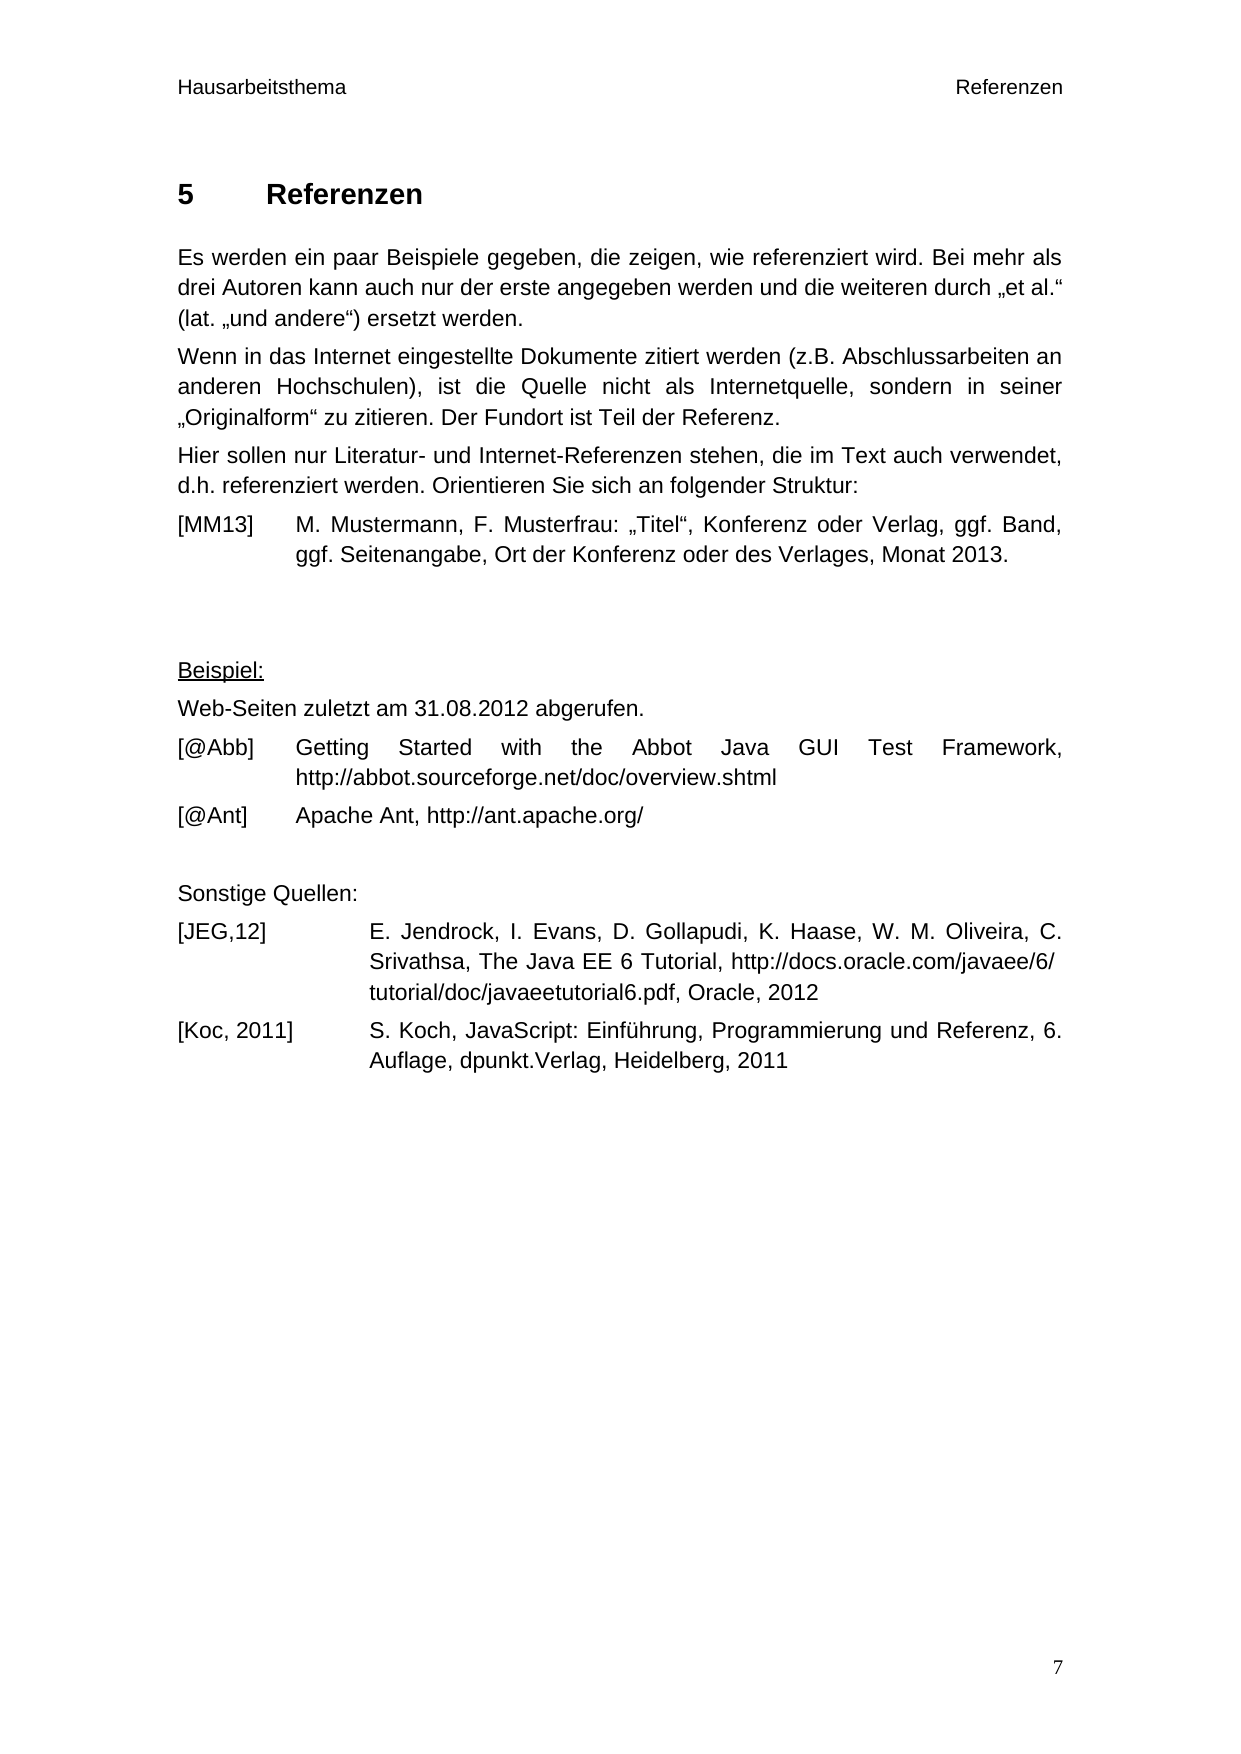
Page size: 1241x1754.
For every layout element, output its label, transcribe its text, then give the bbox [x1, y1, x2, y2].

text [Koc, 2011] S. Koch, JavaScript: Einführung, Programmierung und Referenz, 6. Auflage, dpunkt.Verlag, Heidelberg, 2011 [177, 1017, 1063, 1074]
text Beispiel: [177, 657, 1063, 683]
text Web-Seiten zuletzt am 31.08.2012 abgerufen. [177, 695, 1063, 722]
text Es werden ein paar Beispiele gegeben, die zeigen, wie referenziert wird. Bei mehr als drei Autoren kann auch nur der erste angegeben werden und die weiteren durch „et al.“ (lat. „und andere“) ersetzt werden. [177, 244, 1063, 331]
subtitle Referenzen [177, 177, 1063, 211]
text [@Abb] Getting Started with the Abbot Java GUI Test Framework, http://abbot.sourceforge.net/doc/overview.shtml [177, 734, 1063, 790]
text Sonstige Quellen: [177, 879, 1063, 906]
text [@Ant] Apache Ant, http://ant.apache.org/ [177, 802, 1063, 829]
text [MM13] M. Mustermann, F. Musterfrau: „Titel“, Konferenz oder Verlag, ggf. Band, ggf. Seitenangabe, Ort der Konferenz oder des Verlages, Monat 2013. [177, 511, 1063, 567]
text Wenn in das Internet eingestellte Dokumente zitiert werden (z.B. Abschlussarbeiten an anderen Hochschulen), ist die Quelle nicht als Internetquelle, sondern in seiner „Originalform“ zu zitieren. Der Fundort ist Teil der Referenz. [177, 343, 1063, 430]
text [JEG,12] E. Jendrock, I. Evans, D. Gollapudi, K. Haase, W. M. Oliveira, C. Srivathsa, The Java EE 6 Tutorial, http://docs.oracle.com/javaee/6/ tutorial/doc/javaeetutorial6.pdf, Oracle, 2012 [177, 918, 1063, 1005]
text Hier sollen nur Literatur- und Internet-Referenzen stehen, die im Text auch verwendet, d.h. referenziert werden. Orientieren Sie sich an folgender Struktur: [177, 442, 1063, 499]
